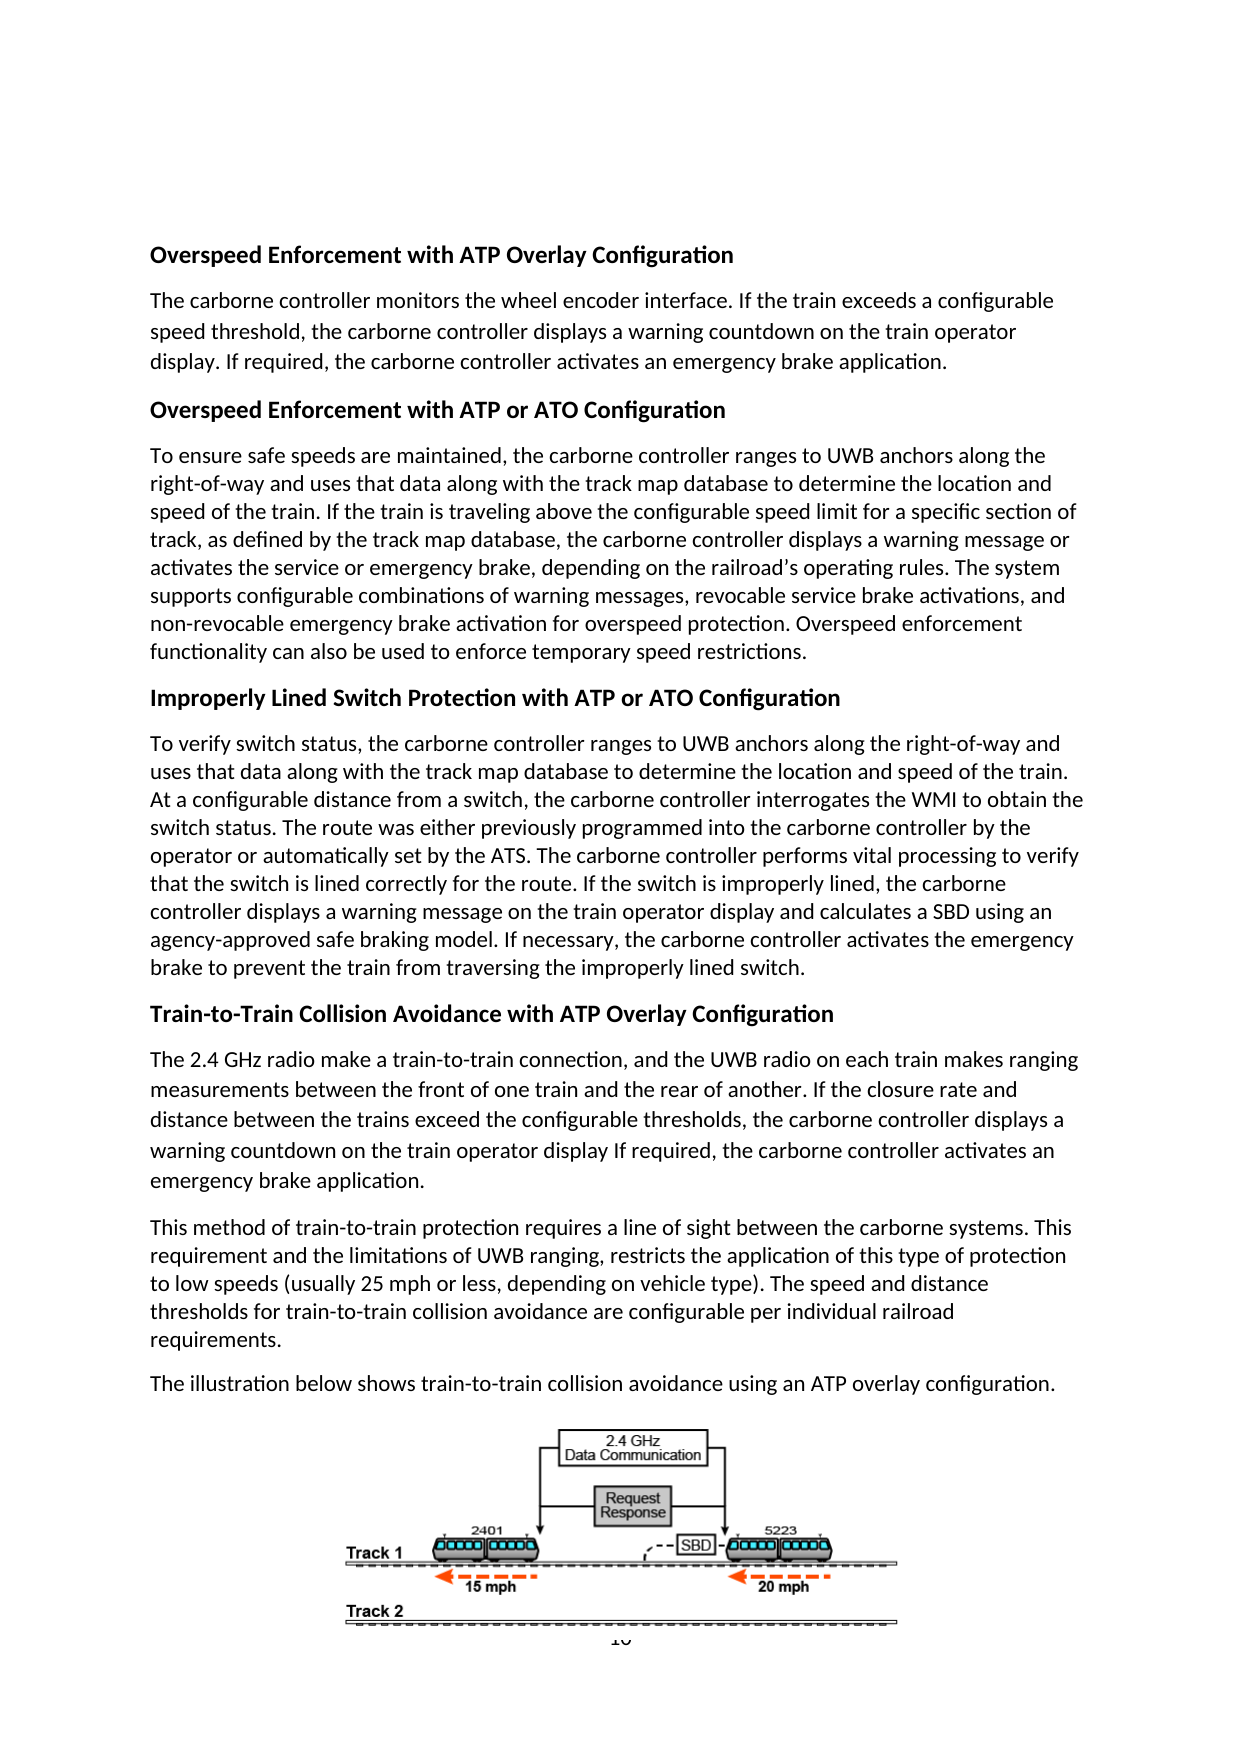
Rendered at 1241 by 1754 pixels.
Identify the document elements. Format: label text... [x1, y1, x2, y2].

text Train-to-Train Collision Avoidance with ATP Overlay Configuration [150, 998, 1090, 1028]
text To verify switch status, the carborne controller ranges to UWB anchors along the right-of-way and uses that data along with the track map database to determine the location and speed of the train. At a configurable distance from a switch, the carborne controller interrogates the WMI to obtain the switch status. The route was either previously programmed into the carborne controller by the operator or automatically set by the ATS. The carborne controller performs vital processing to verify that the switch is lined correctly for the route. If the switch is improperly lined, the carborne controller displays a warning message on the train operator display and calculates a SBD using an agency-approved safe braking model. If necessary, the carborne controller activates the emergency brake to prevent the train from traversing the improperly lined switch. [150, 729, 1090, 981]
picture [319, 1417, 917, 1639]
text The illustration below shows train-to-train collision avoidance using an ATP overlay configuration. [150, 1369, 1090, 1398]
text Overspeed Enforcement with ATP or ATO Configuration [150, 394, 1090, 424]
text Overspeed Enforcement with ATP Overlay Configuration [150, 239, 1090, 270]
text The 2.4 GHz radio make a train-to-train connection, and the UWB radio on each train makes ranging measurements between the front of one train and the rear of another. If the closure rate and distance between the trains exceed the configurable thresholds, the carborne controller displays a warning countdown on the train operator display If required, the carborne controller activates an emergency brake application. [150, 1045, 1090, 1194]
text The carborne controller monitors the wheel encoder interface. If the train exceeds a configurable speed threshold, the carborne controller displays a warning countdown on the train operator display. If required, the carborne controller activates an emergency brake application. [150, 287, 1090, 375]
text This method of train-to-train protection requires a line of sight between the carborne systems. This requirement and the limitations of UWB ranging, restricts the application of this type of protection to low speeds (usually 25 mph or less, depending on vehicle type). The speed and distance thresholds for train-to-train collision avoidance are configurable per individual railroad requirements. [150, 1213, 1090, 1353]
text To ensure safe speeds are maintained, the carborne controller ranges to UWB anchors along the right-of-way and uses that data along with the track map database to determine the location and speed of the train. If the train is traveling above the configurable speed limit for a specific section of track, as defined by the track map database, the carborne controller displays a warning message or activates the service or emergency brake, depending on the railroad’s operating rules. The system supports configurable combinations of warning messages, revocable service brake activations, and non-revocable emergency brake activation for overspeed protection. Overspeed enforcement functionality can also be used to enforce temporary speed restrictions. [150, 441, 1090, 665]
text Improperly Lined Switch Protection with ATP or ATO Configuration [150, 682, 1090, 712]
